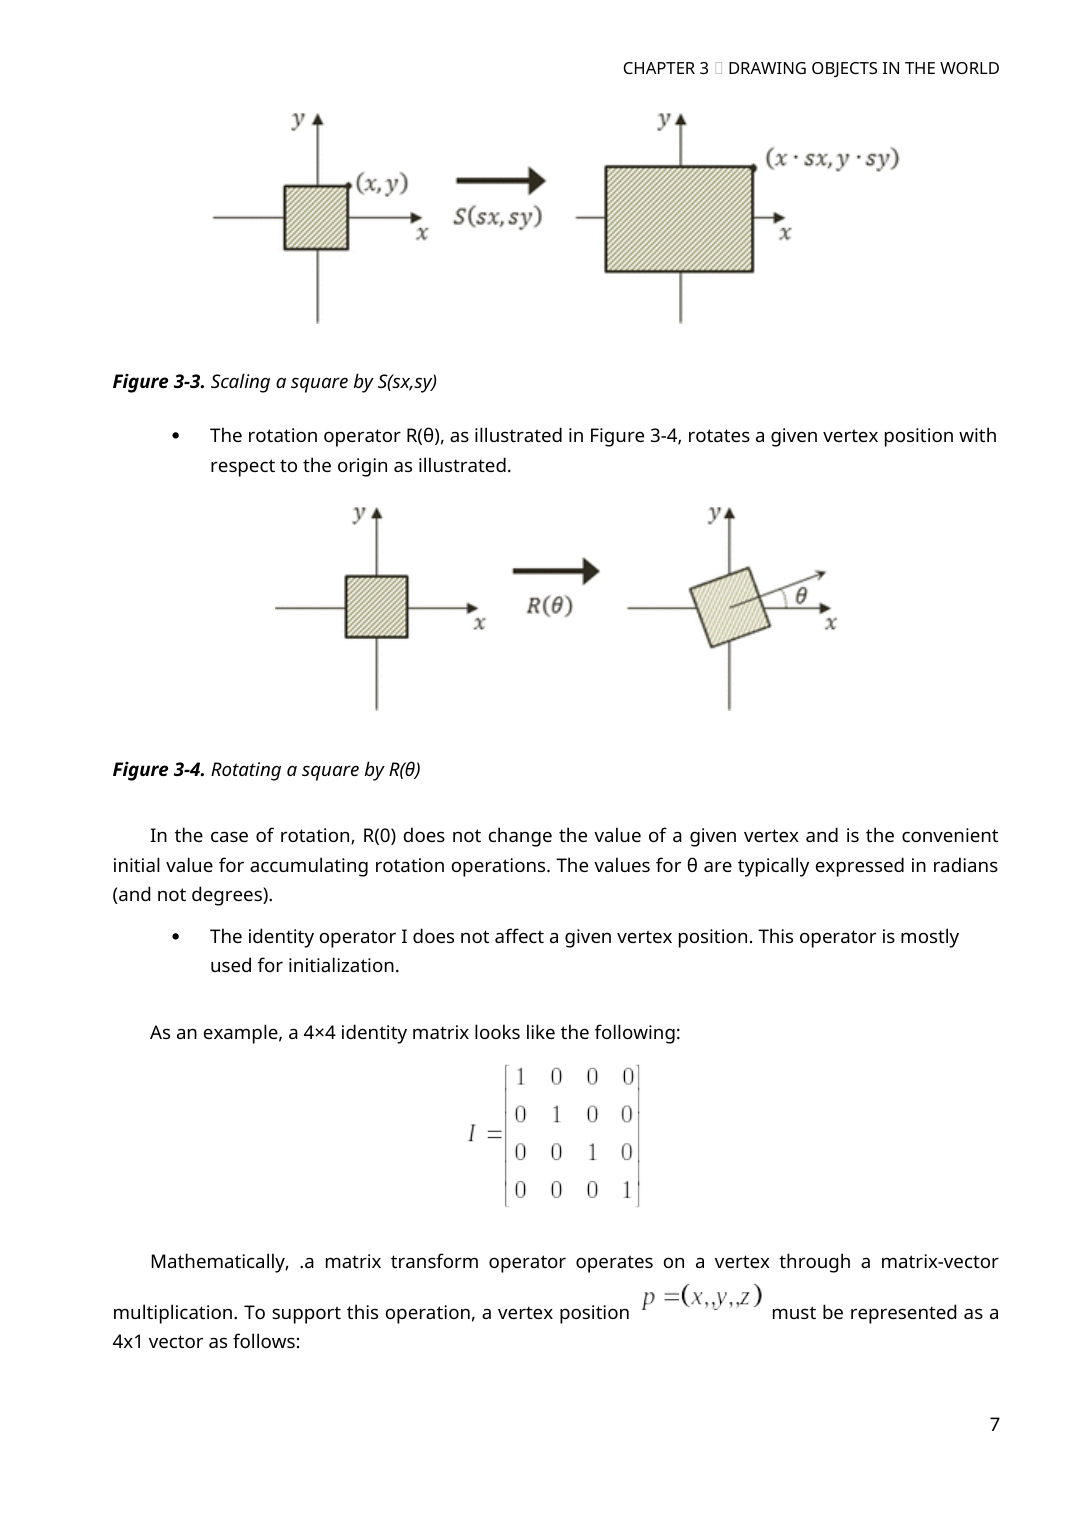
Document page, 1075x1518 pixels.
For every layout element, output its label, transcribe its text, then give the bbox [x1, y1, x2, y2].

picture [275, 506, 838, 711]
text Figure 3-4. Rotating a square by R(θ) [112, 756, 1000, 781]
text The rotation operator R(θ), as illustrated in Figure 3-4, rotates a given vertex position with respect to the origin as illustrated. [172, 423, 1000, 478]
text Mathematically, .a matrix transform operator operates on a vertex through a matrix-vector multiplication. To support this operation, a vertex position must be represented as a 4x1 vector as follows: [112, 1248, 1000, 1354]
text The identity operator I does not affect a given vertex position. This operator is mostly used for initialization. [172, 923, 1000, 978]
text In the case of rotation, R(0) does not change the value of a given vertex and is the convenient initial value for accumulating rotation operations. The values for θ are typically expressed in radians (and not degrees). [112, 823, 1000, 907]
picture [212, 112, 900, 324]
text Figure 3-3. Scaling a square by S(sx,sy) [112, 368, 1000, 394]
text As an example, a 4×4 identity matrix looks like the following: [112, 1019, 1000, 1044]
